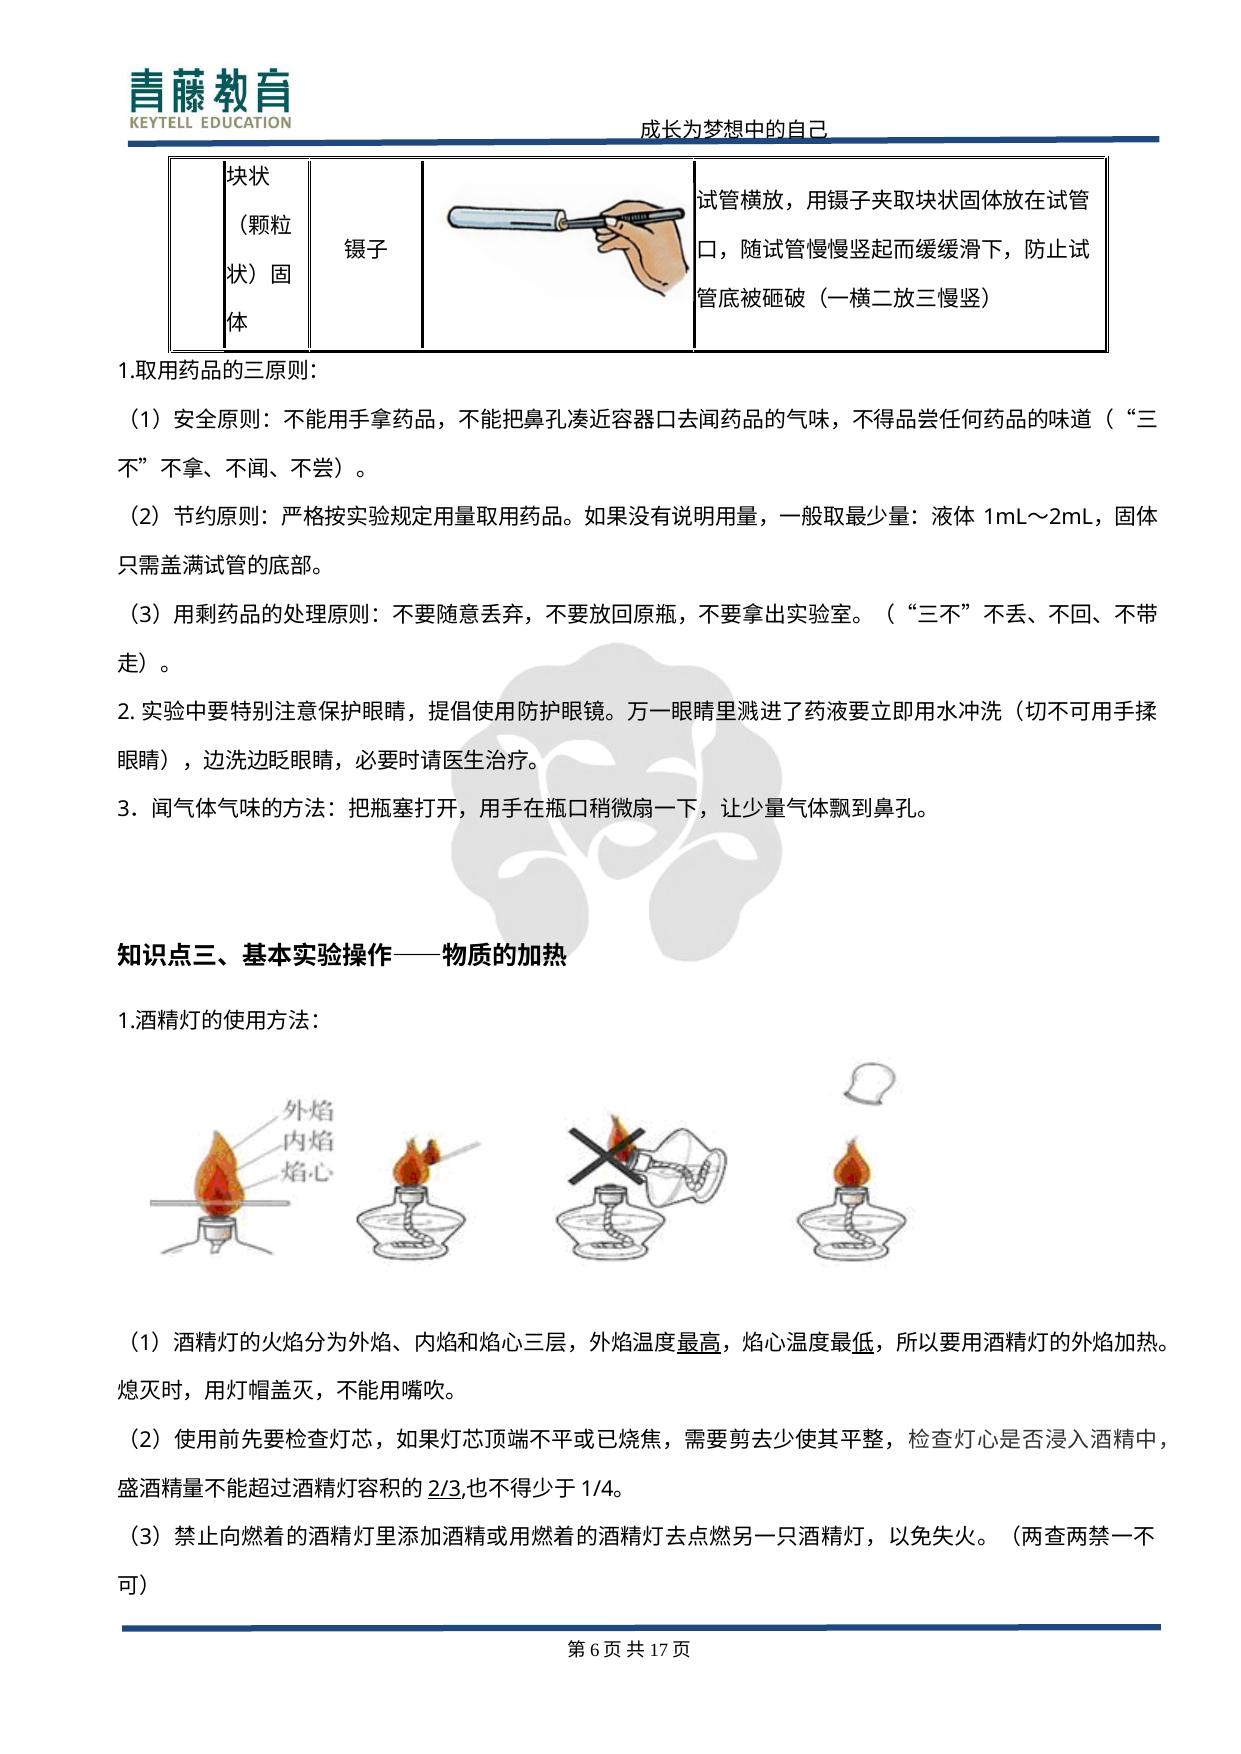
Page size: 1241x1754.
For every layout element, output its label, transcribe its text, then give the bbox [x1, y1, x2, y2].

table_cell 固 体 [171, 159, 224, 350]
text 1.取用药品的三原则： [117, 353, 1159, 386]
table_cell 块状（颗粒状）固体 [224, 159, 310, 350]
text （1）安全原则：不能用手拿药品，不能把鼻孔凑近容器口去闻药品的气味，不得品尝任何药品的味道（“三不”不拿、不闻、不尝）。 （2）节约原则：严格按实验规定用量取用药品。如果没有说明用量，一般取最少量：液体1mL～2mL，固体只需盖满试管的底部。 （3）用剩药品的处理原则：不要随意丢弃，不要放回原瓶，不要拿出实验室。（“三不”不丢、不回、不带走）。 2. 实验中要特别注意保护眼睛，提倡使用防护眼镜。万一眼睛里溅进了药液要立即用水冲洗（切不可用手揉眼睛），边洗边眨眼睛，必要时请医生治疗。 [117, 402, 1159, 775]
picture [113, 51, 303, 134]
text （1）酒精灯的火焰分为外焰、内焰和焰心三层，外焰温度最高，焰心温度最低，所以要用酒精灯的外焰加热。熄灭时，用灯帽盖灭，不能用嘴吹。 [117, 1324, 1159, 1406]
table_cell [422, 157, 694, 183]
table_cell 镊子 [310, 159, 422, 350]
text 知识点三、基本实验操作——物质的加热 1.酒精灯的使用方法： [117, 921, 1159, 1035]
text 3．闻气体气味的方法：把瓶塞打开，用手在瓶口稍微扇一下，让少量气体飘到鼻孔。 [117, 791, 1159, 824]
table_cell [422, 301, 694, 350]
picture [424, 183, 694, 301]
table_cell 试管横放，用镊子夹取块状固体放在试管口，随试管慢慢竖起而缓缓滑下，防止试管底被砸破（一横二放三慢竖） [694, 156, 1107, 350]
picture [149, 1051, 937, 1282]
text （3）禁止向燃着的酒精灯里添加酒精或用燃着的酒精灯去点燃另一只酒精灯，以免失火。（两查两禁一不可） [117, 1518, 1159, 1600]
text （2）使用前先要检查灯芯，如果灯芯顶端不平或已烧焦，需要剪去少使其平整，检查灯心是否浸入酒精中，盛酒精量不能超过酒精灯容积的2/3,也不得少于1/4。 [117, 1421, 1159, 1503]
